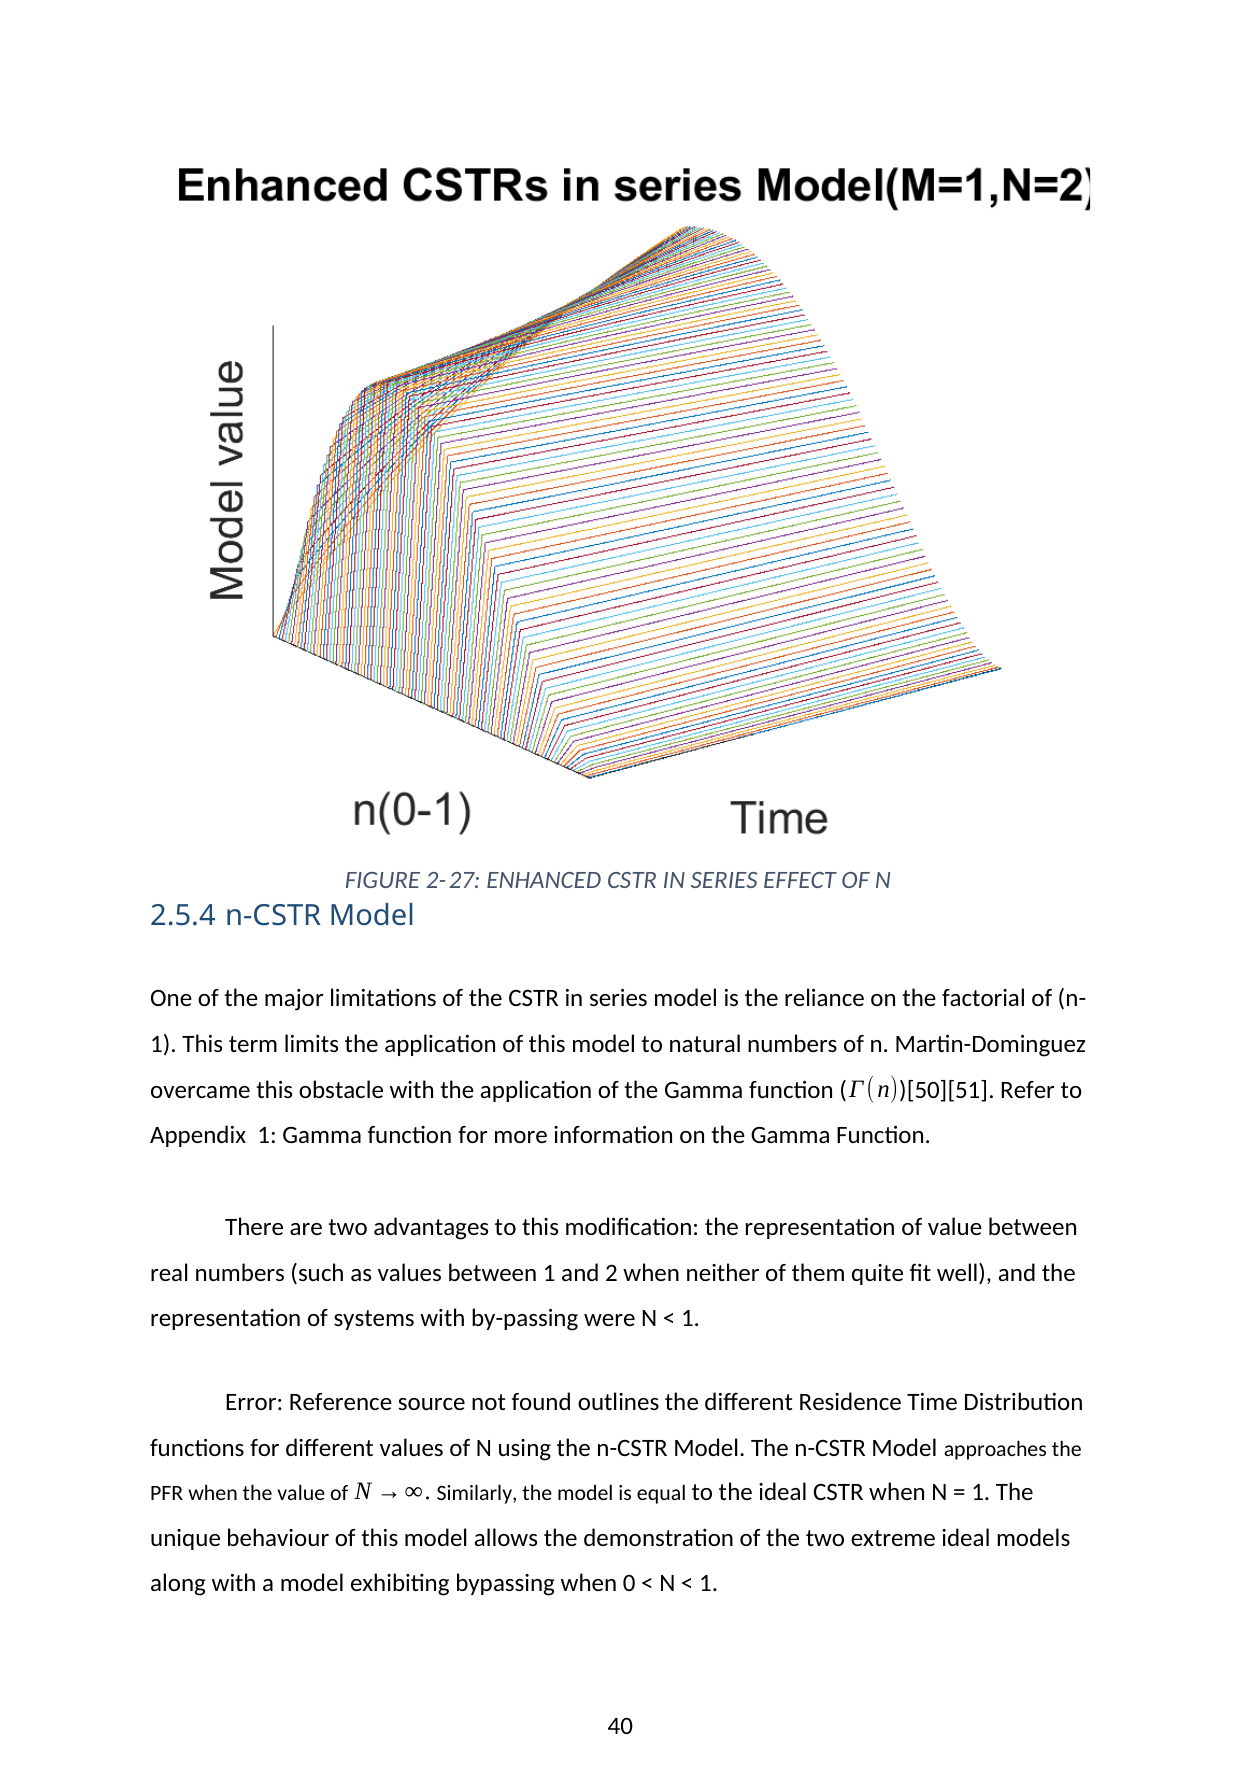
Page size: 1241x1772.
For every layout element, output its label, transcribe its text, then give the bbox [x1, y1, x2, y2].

text There are two advantages to this modification: the representation of value between real numbers (such as values between 1 and 2 when neither of them quite fit well), and the representation of systems with by-passing were N < 1. [150, 1211, 1090, 1333]
text One of the major limitations of the CSTR in series model is the reliance on the factorial of (n-1). This term limits the application of this model to natural numbers of n. Martin-Dominguez overcame this obstacle with the application of the Gamma function ()[50][51]. Refer to Appendix 1: Gamma function for more information on the Gamma Function. [150, 982, 1090, 1150]
subtitle 2.5.4 n-CSTR Model [150, 855, 1090, 934]
picture [150, 150, 1091, 855]
